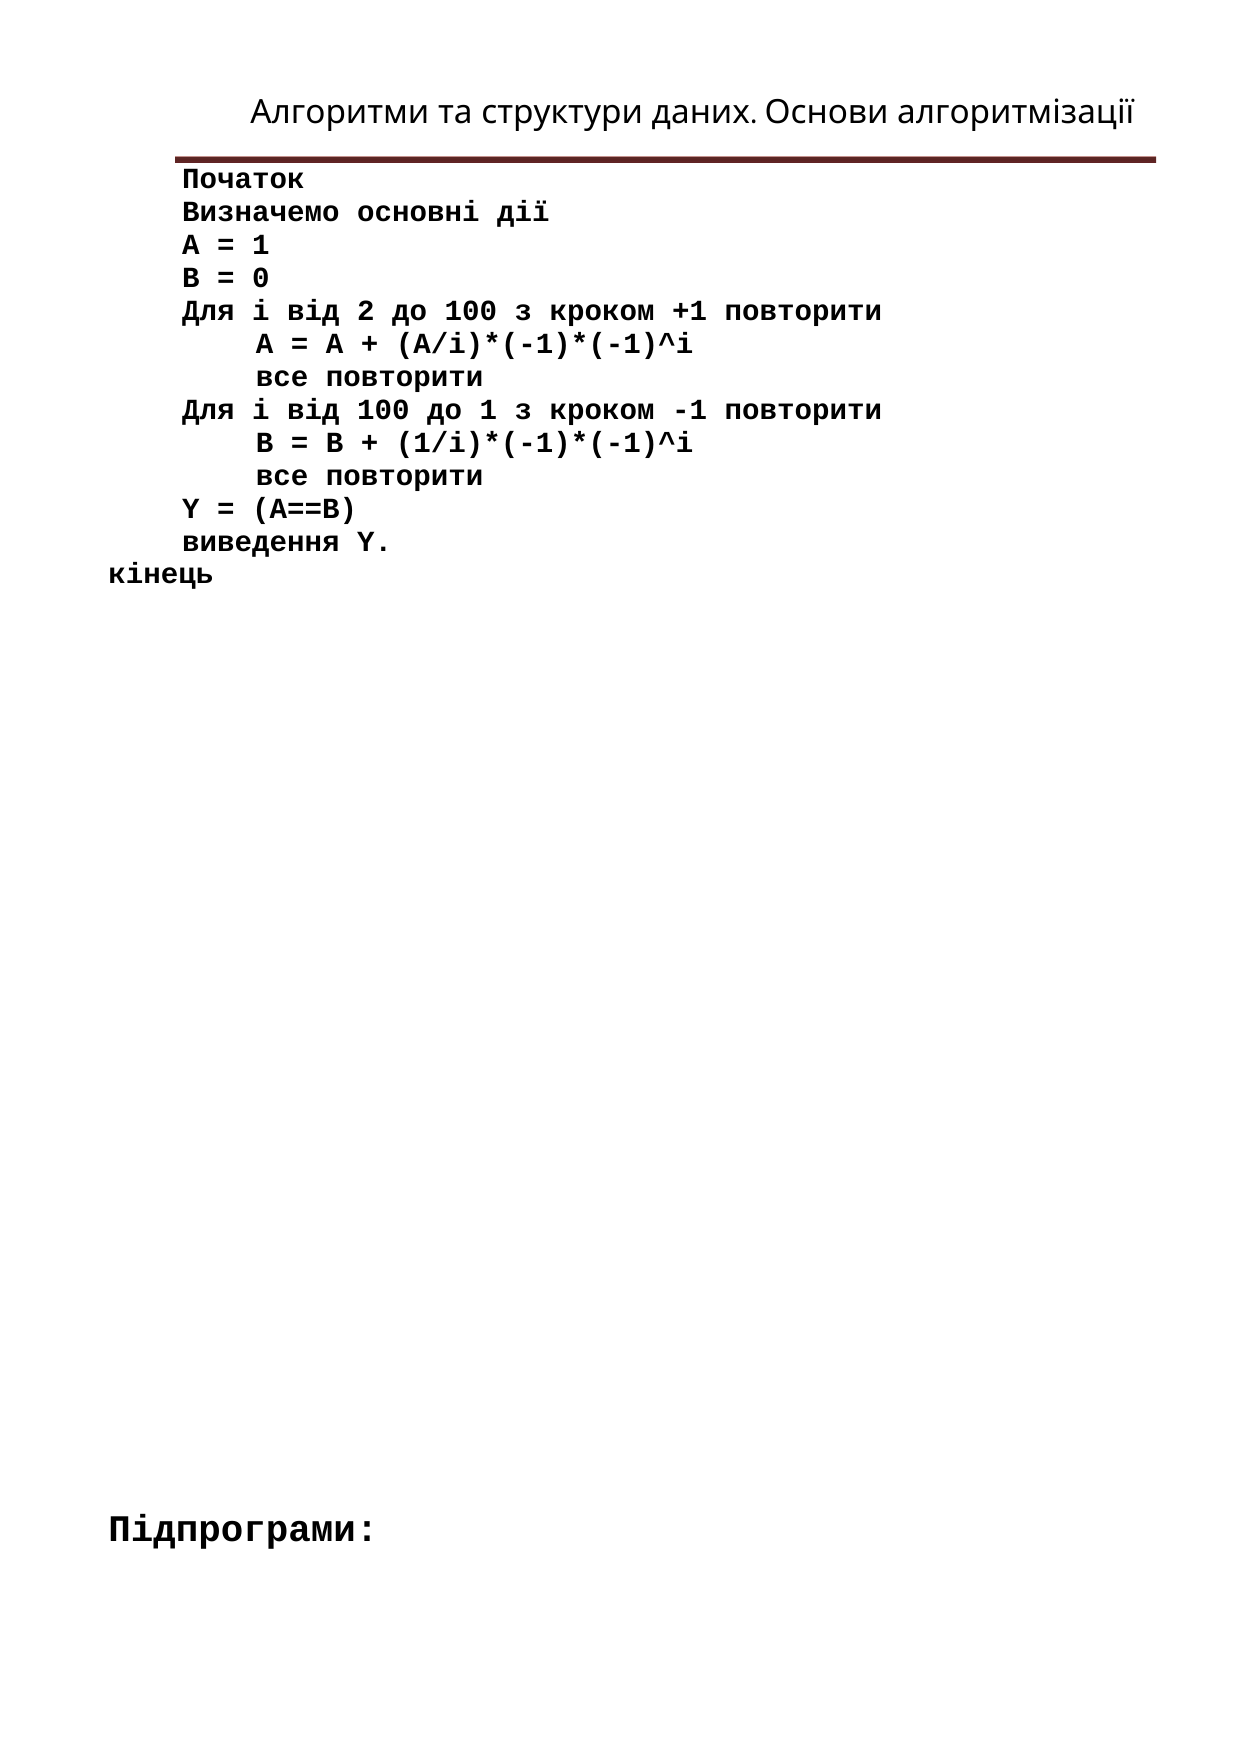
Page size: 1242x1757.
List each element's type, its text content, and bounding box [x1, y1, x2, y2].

text виведення Y. [107, 525, 1155, 557]
text Визначемо основні дії [106, 196, 1155, 228]
text Підпрограми: [108, 1510, 1155, 1553]
text A = 1 [108, 229, 1155, 261]
text Початок [106, 163, 1155, 195]
text A = A + (A/i)*(-1)*(-1)^i [108, 327, 1155, 360]
text Для і від 100 до 1 з кроком -1 повторити [108, 393, 1155, 426]
text кінець [108, 558, 1155, 590]
text все повторити [108, 360, 1155, 393]
text Y = (A==B) [107, 492, 1155, 524]
text Для і від 2 до 100 з кроком +1 повторити [108, 294, 1155, 327]
text все повторити [108, 459, 1155, 492]
text B = 0 [108, 262, 1155, 294]
picture [175, 156, 1157, 163]
text B = B + (1/i)*(-1)*(-1)^i [108, 426, 1155, 459]
